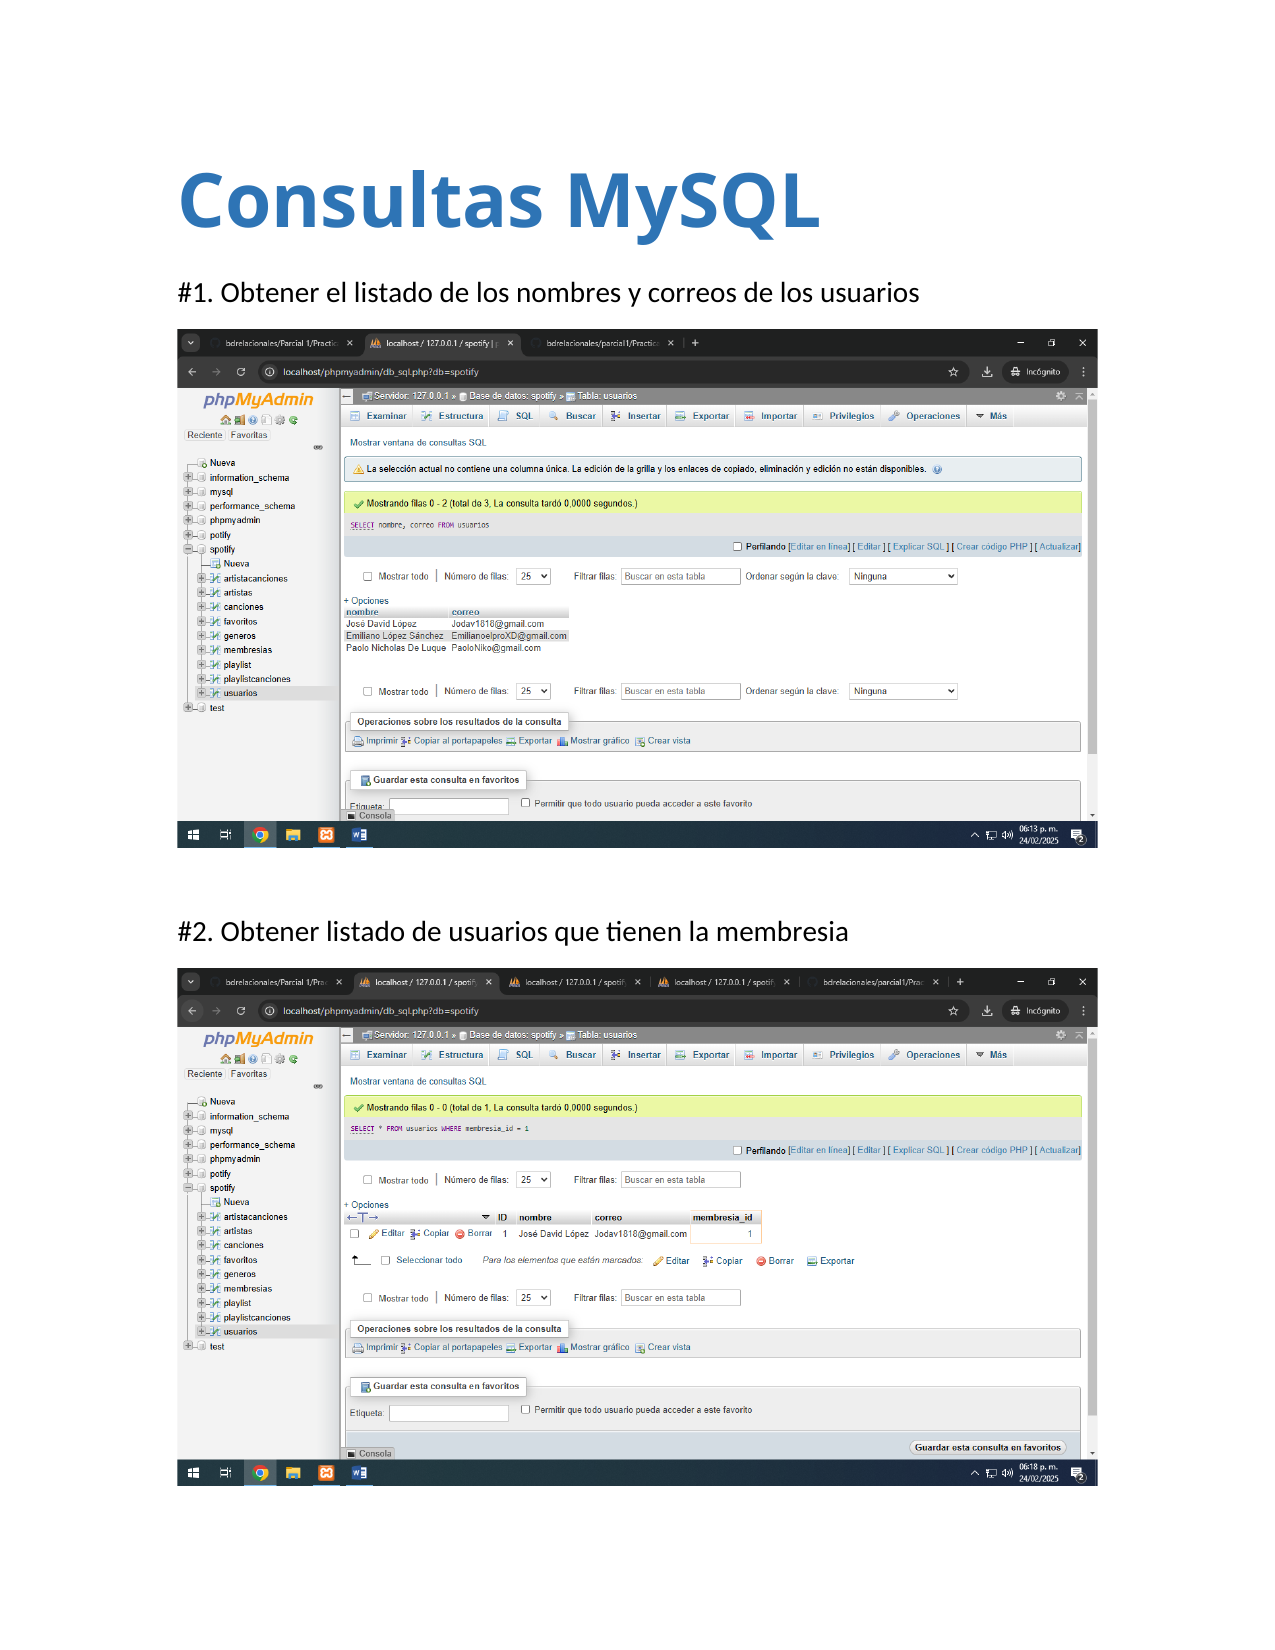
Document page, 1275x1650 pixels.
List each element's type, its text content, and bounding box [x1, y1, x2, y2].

text #2. Obtener listado de usuarios que tienen la membresia [177, 913, 1098, 949]
text #1. Obtener el listado de los nombres y correos de los usuarios [177, 274, 1098, 310]
picture [177, 968, 1098, 1486]
text Consultas MySQL [177, 148, 1098, 250]
picture [177, 329, 1098, 848]
